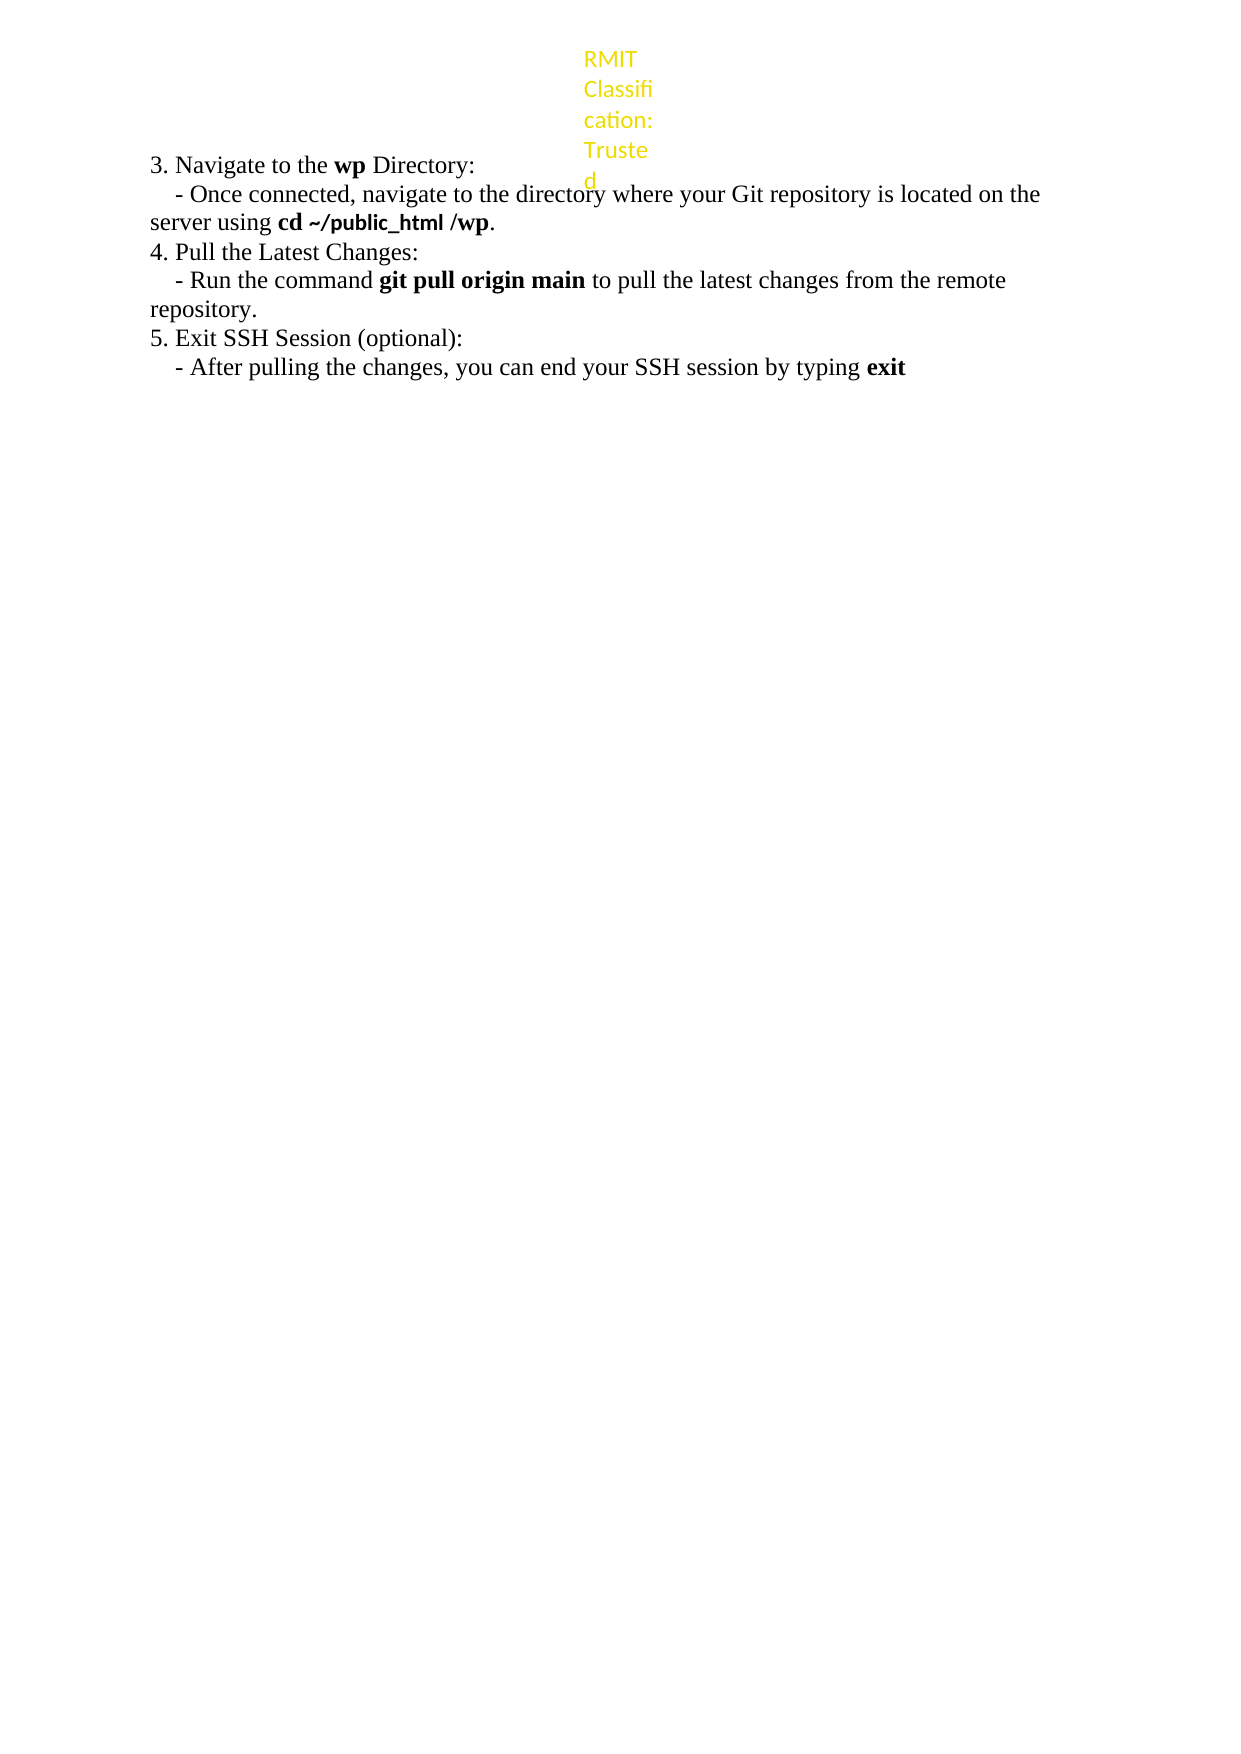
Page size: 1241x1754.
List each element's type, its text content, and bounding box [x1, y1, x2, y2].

text 5. Exit SSH Session (optional): [150, 323, 1090, 352]
text - Run the command git pull origin main to pull the latest changes from the remote repository. [150, 265, 1090, 323]
text 3. Navigate to the wp Directory: [150, 150, 1090, 179]
text - Once connected, navigate to the directory where your Git repository is located on the server using cd ~/public_html /wp. [150, 179, 1090, 237]
text - After pulling the changes, you can end your SSH session by typing exit [150, 352, 1090, 380]
text 4. Pull the Latest Changes: [150, 237, 1090, 265]
